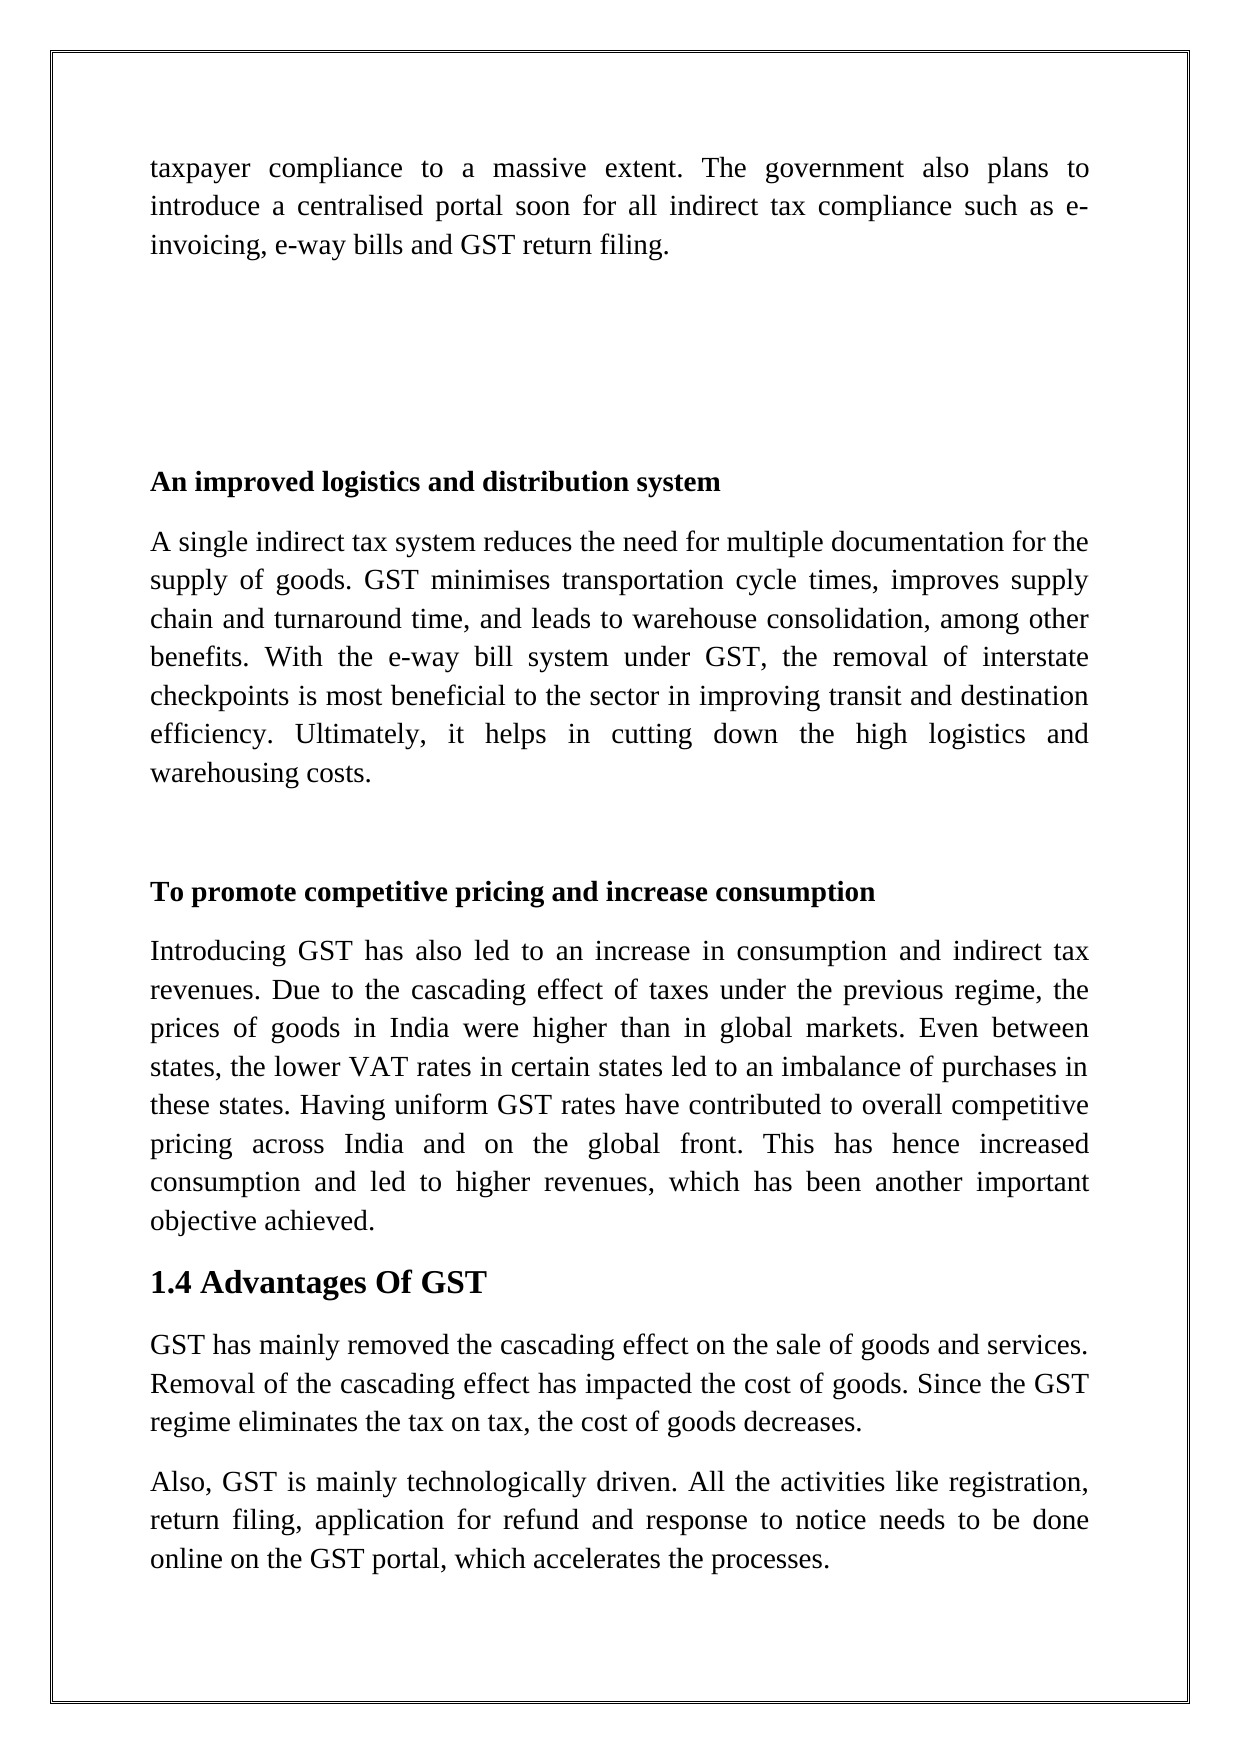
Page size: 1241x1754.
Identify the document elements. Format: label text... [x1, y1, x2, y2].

text A single indirect tax system reduces the need for multiple documentation for the supply of goods. GST minimises transportation cycle times, improves supply chain and turnaround time, and leads to warehouse consolidation, among other benefits. With the e-way bill system under GST, the removal of interstate checkpoints is most beneficial to the sector in improving transit and destination efficiency. Ultimately, it helps in cutting down the high logistics and warehousing costs. [150, 524, 1090, 789]
text 1.4 Advantages Of GST [150, 1262, 1090, 1301]
text Also, GST is mainly technologically driven. All the activities like registration, return filing, application for refund and response to notice needs to be done online on the GST portal, which accelerates the processes. [150, 1464, 1090, 1574]
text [150, 150, 1090, 261]
text To promote competitive pricing and increase consumption [150, 874, 1090, 907]
text GST has mainly removed the cascading effect on the sale of goods and services. Removal of the cascading effect has impacted the cost of goods. Since the GST regime eliminates the tax on tax, the cost of goods decreases. [150, 1327, 1090, 1438]
text An improved logistics and distribution system [150, 464, 1090, 498]
text Introducing GST has also led to an increase in consumption and indirect tax revenues. Due to the cascading effect of taxes under the previous regime, the prices of goods in India were higher than in global markets. Even between states, the lower VAT rates in certain states led to an imbalance of purchases in these states. Having uniform GST rates have contributed to overall competitive pricing across India and on the global front. This has hence increased consumption and led to higher revenues, which has been another important objective achieved. [150, 933, 1090, 1237]
